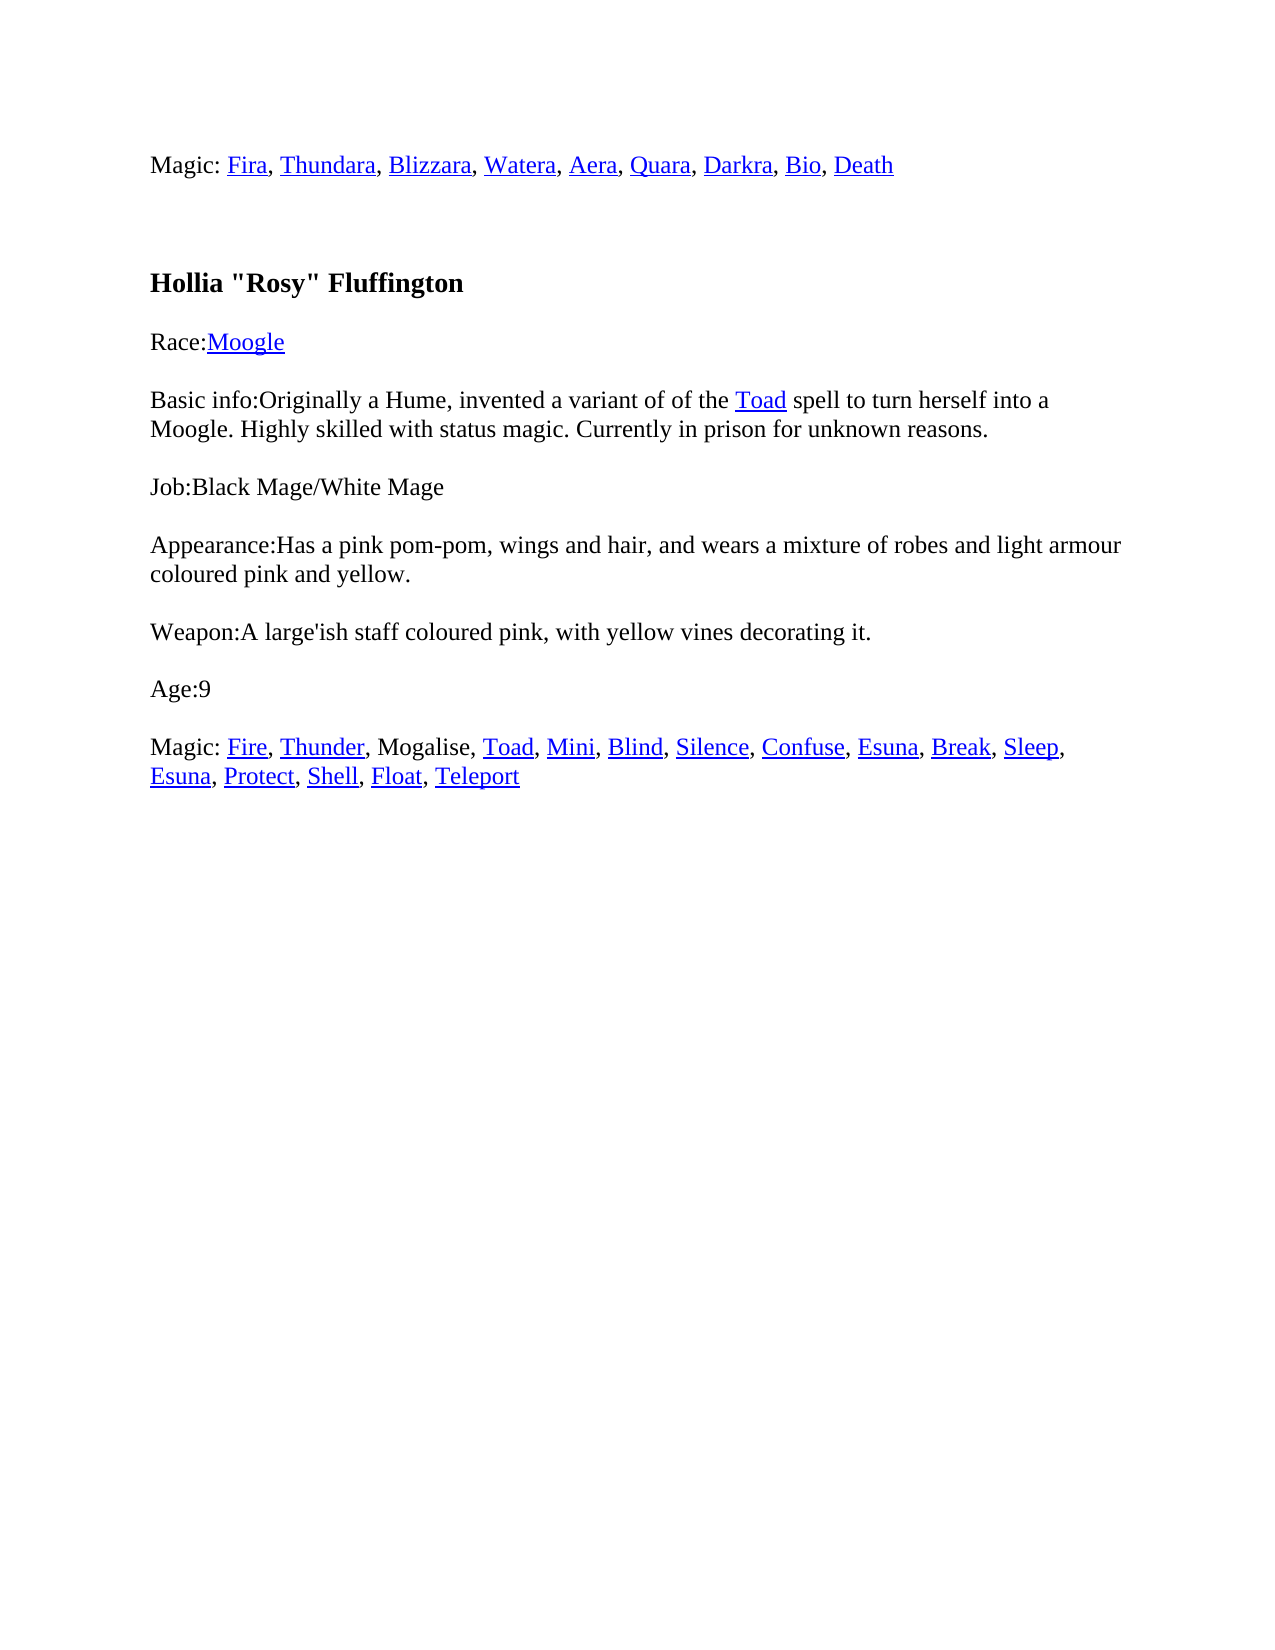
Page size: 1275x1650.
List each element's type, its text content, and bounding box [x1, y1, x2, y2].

text Age:9 [150, 674, 1125, 703]
text Magic: Fira, Thundara, Blizzara, Watera, Aera, Quara, Darkra, Bio, Death [150, 150, 1125, 179]
text Weapon:A large'ish staff coloured pink, with yellow vines decorating it. [150, 617, 1125, 645]
text Job:Black Mage/White Mage [150, 472, 1125, 501]
text Basic info:Originally a Hume, invented a variant of of the Toad spell to turn herself into a Moogle. Highly skilled with status magic. Currently in prison for unknown reasons. [150, 385, 1125, 443]
text Appearance:Has a pink pom-pom, wings and hair, and wears a mixture of robes and light armour coloured pink and yellow. [150, 530, 1125, 587]
text Hollia "Rosy" Fluffington [150, 266, 1125, 298]
text Race:Moogle [150, 327, 1125, 356]
text Magic: Fire, Thunder, Mogalise, Toad, Mini, Blind, Silence, Confuse, Esuna, Break, Sleep, Esuna, Protect, Shell, Float, Teleport [150, 732, 1125, 790]
